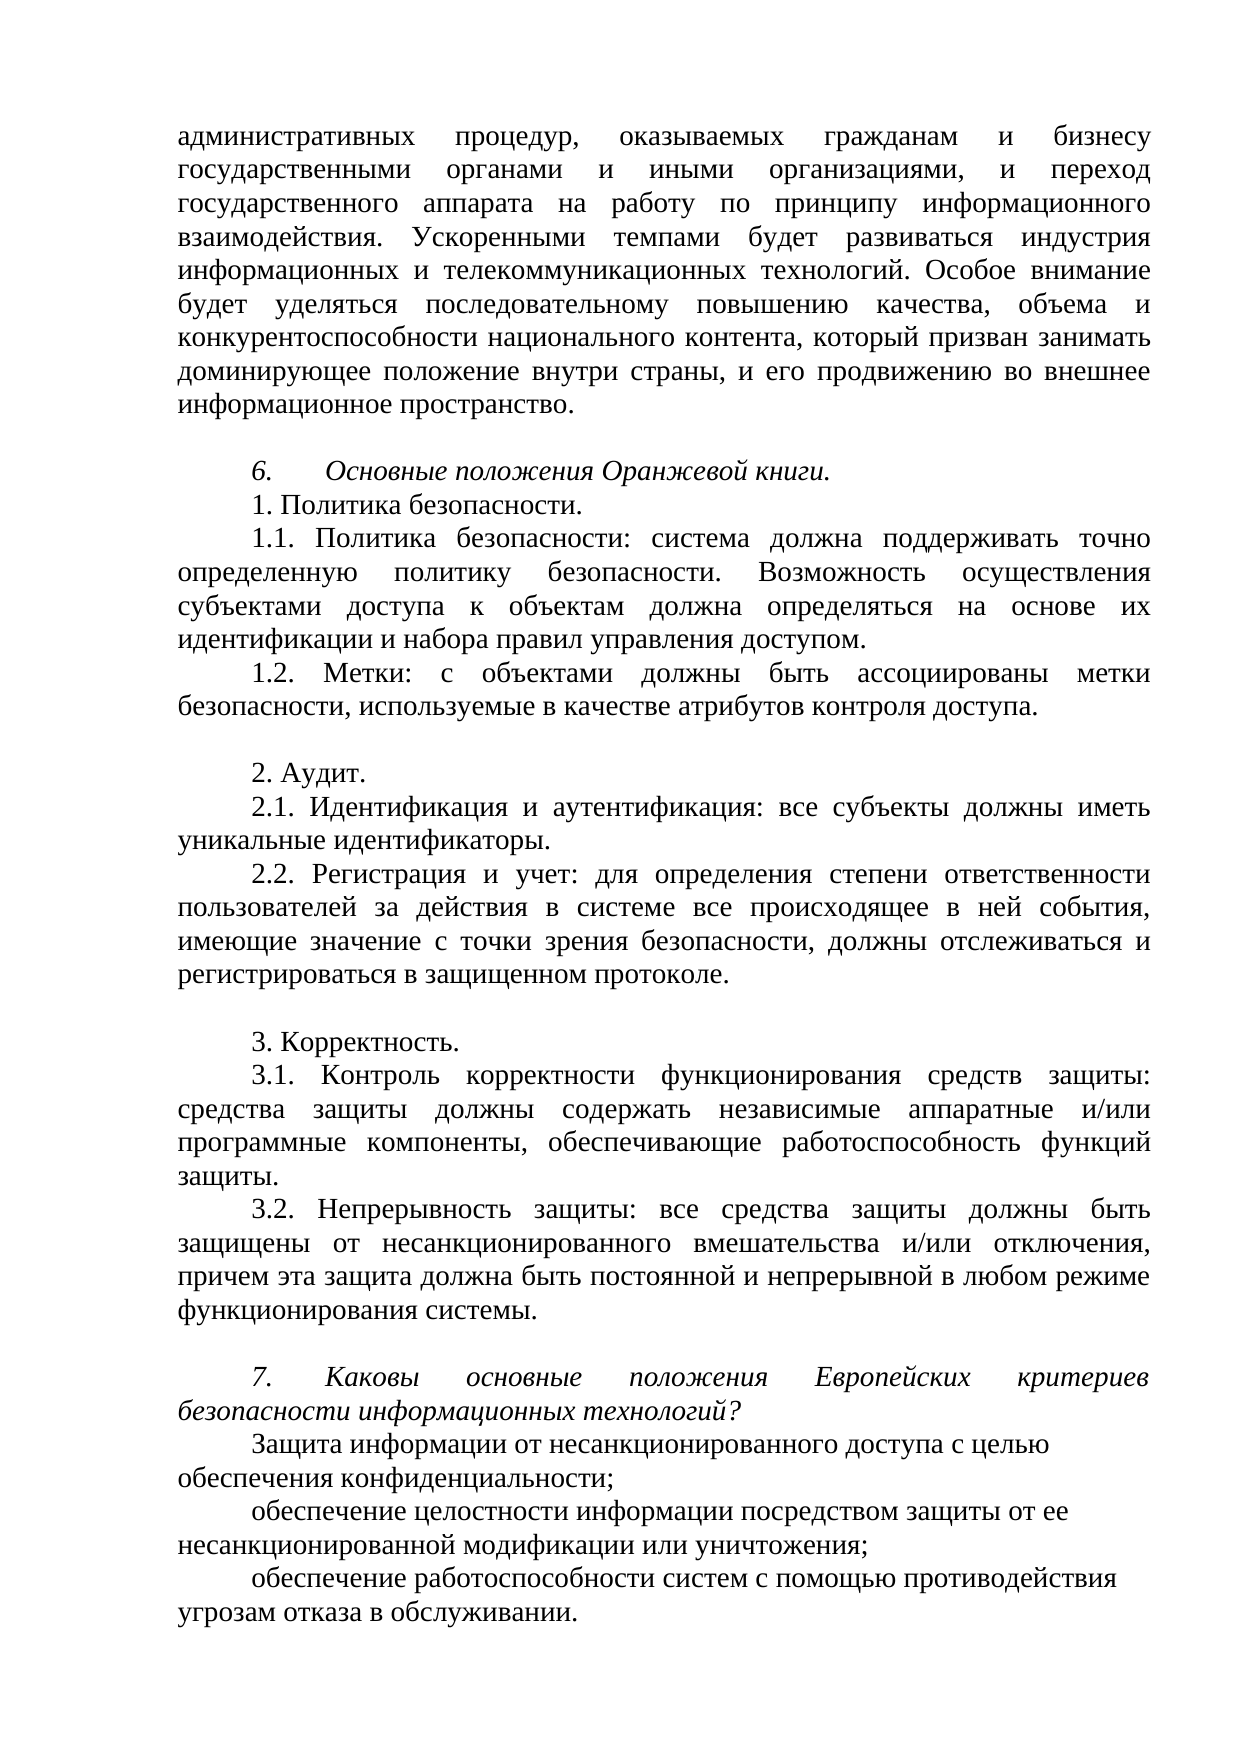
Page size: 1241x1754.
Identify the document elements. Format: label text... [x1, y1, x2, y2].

text обеспечение работоспособности систем с помощью противодействия угрозам отказа в обслуживании. [177, 1560, 1152, 1627]
list Каковы основные положения Европейских критериев безопасности информационных технологий? [177, 1359, 1152, 1426]
text 3. Корректность. [177, 1024, 1152, 1057]
text 2.2. Регистрация и учет: для определения степени ответственности пользователей за действия в системе все происходящее в ней события, имеющие значение с точки зрения безопасности, должны отслеживаться и регистрироваться в защищенном протоколе. [177, 856, 1152, 990]
text Защита информации от несанкционированного доступа с целью обеспечения конфиденциальности; [177, 1426, 1152, 1493]
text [177, 118, 1152, 420]
text 2. Аудит. [177, 755, 1152, 789]
text 1. Политика безопасности. [177, 487, 1152, 521]
text 3.2. Непрерывность защиты: все средства защиты должны быть защищены от несанкционированного вмешательства и/или отключения, причем эта защита должна быть постоянной и непрерывной в любом режиме функционирования системы. [177, 1191, 1152, 1326]
list Основные положения Оранжевой книги. [177, 453, 1152, 487]
text обеспечение целостности информации посредством защиты от ее несанкционированной модификации или уничтожения; [177, 1493, 1152, 1560]
text 3.1. Контроль корректности функционирования средств защиты: средства защиты должны содержать независимые аппаратные и/или программные компоненты, обеспечивающие работоспособность функций защиты. [177, 1057, 1152, 1191]
text 1.1. Политика безопасности: система должна поддерживать точно определенную политику безопасности. Возможность осуществления субъектами доступа к объектам должна определяться на основе их идентификации и набора правил управления доступом. [177, 521, 1152, 655]
text 1.2. Метки: с объектами должны быть ассоциированы метки безопасности, используемые в качестве атрибутов контроля доступа. [177, 655, 1152, 722]
text 2.1. Идентификация и аутентификация: все субъекты должны иметь уникальные идентификаторы. [177, 789, 1152, 856]
